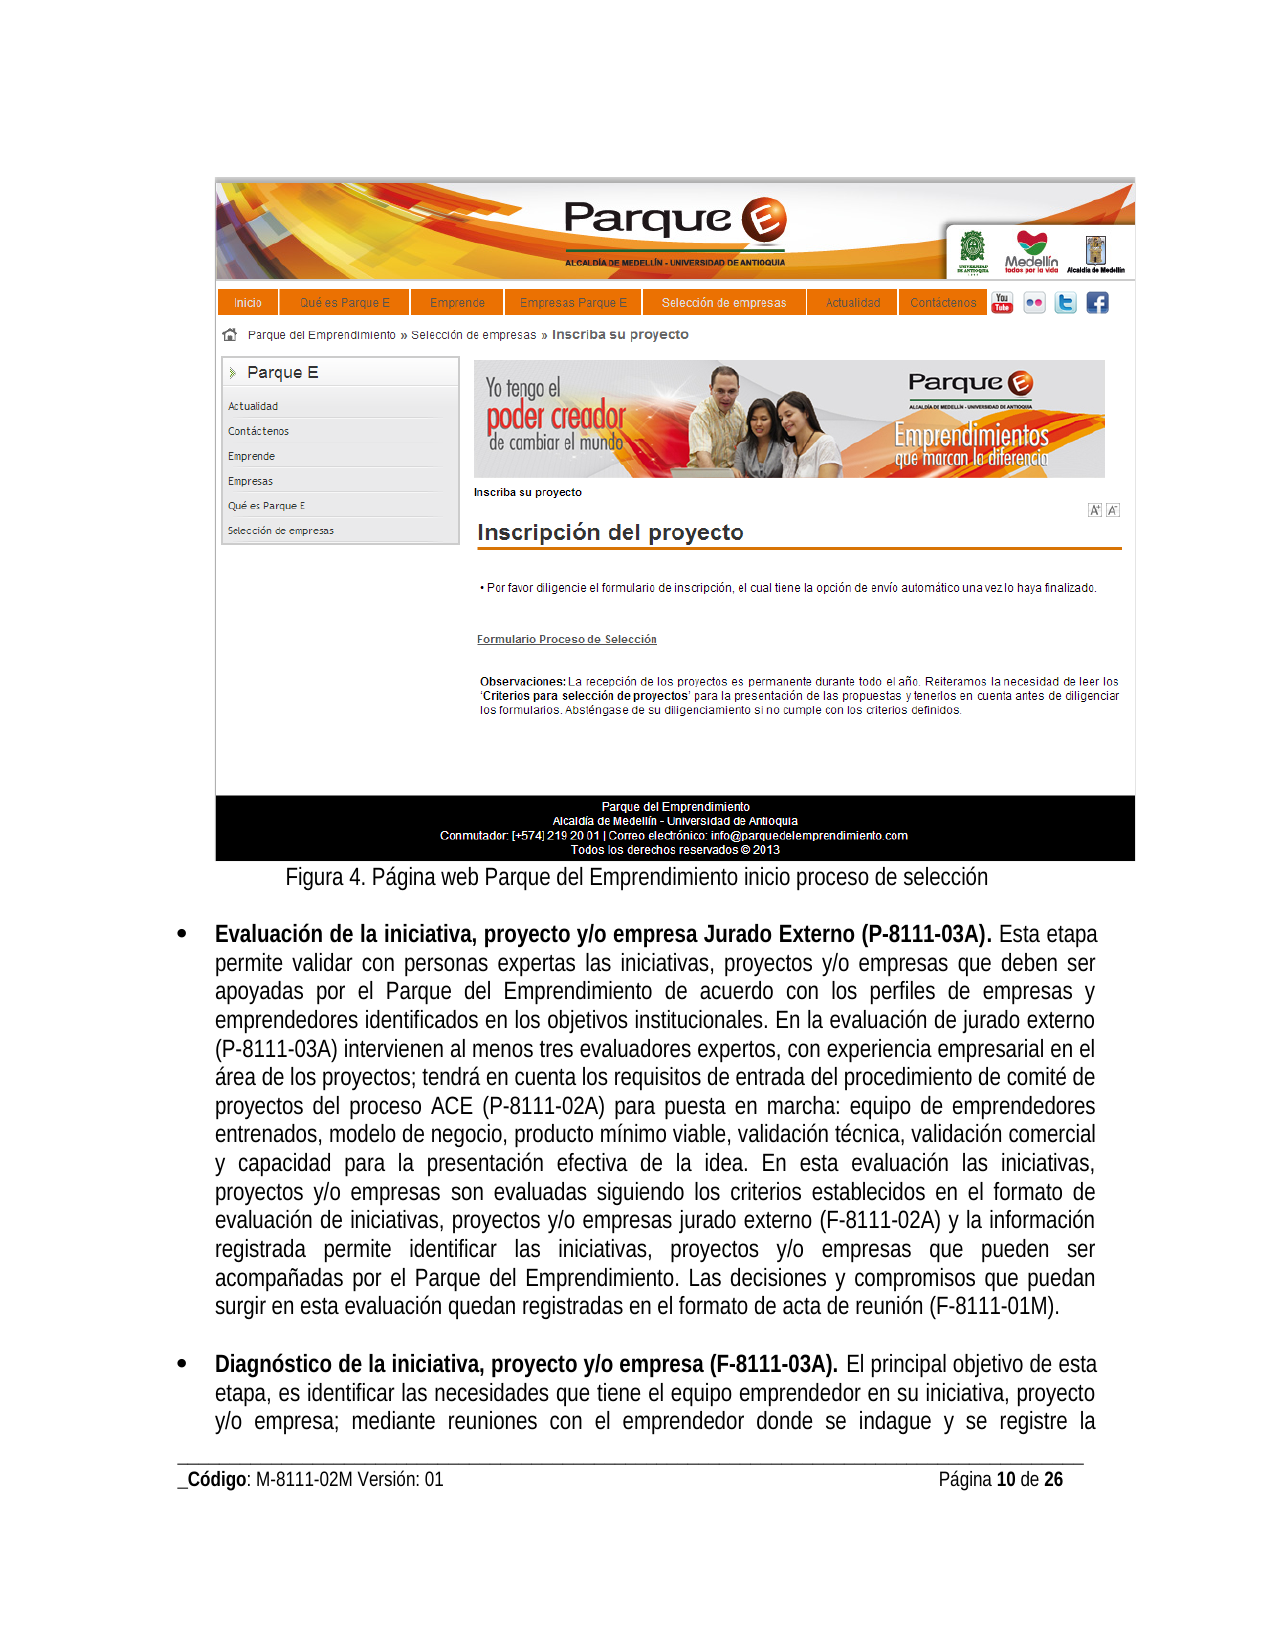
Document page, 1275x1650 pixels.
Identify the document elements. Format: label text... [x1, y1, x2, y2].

text Figura 4. Página web Parque del Emprendimiento inicio proceso de selección [177, 861, 1098, 890]
picture [214, 177, 1136, 862]
list Evaluación de la iniciativa, proyecto y/o empresa Jurado Externo (P-8111-03A). Esta etapa permite validar con personas expertas las iniciativas, proyectos y/o empresas que deben ser apoyadas por el Parque del Emprendimiento de acuerdo con los perfiles de empresas y emprendedores identificados en los objetivos institucionales. En la evaluación de jurado externo (P-8111-03A) intervienen al menos tres evaluadores expertos, con experiencia empresarial en el área de los proyectos; tendrá en cuenta los requisitos de entrada del procedimiento de comité de proyectos del proceso ACE (P-8111-02A) para puesta en marcha: equipo de emprendedores entrenados, modelo de negocio, producto mínimo viable, validación técnica, validación comercial y capacidad para la presentación efectiva de la idea. En esta evaluación las iniciativas, proyectos y/o empresas son evaluadas siguiendo los criterios establecidos en el formato de evaluación de iniciativas, proyectos y/o empresas jurado externo (F-8111-02A) y la información registrada permite identificar las iniciativas, proyectos y/o empresas que pueden ser acompañadas por el Parque del Emprendimiento. Las decisiones y compromisos que puedan surgir en esta evaluación quedan registradas en el formato de acta de reunión (F-8111-01M). [177, 919, 1098, 1320]
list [177, 1349, 1098, 1435]
